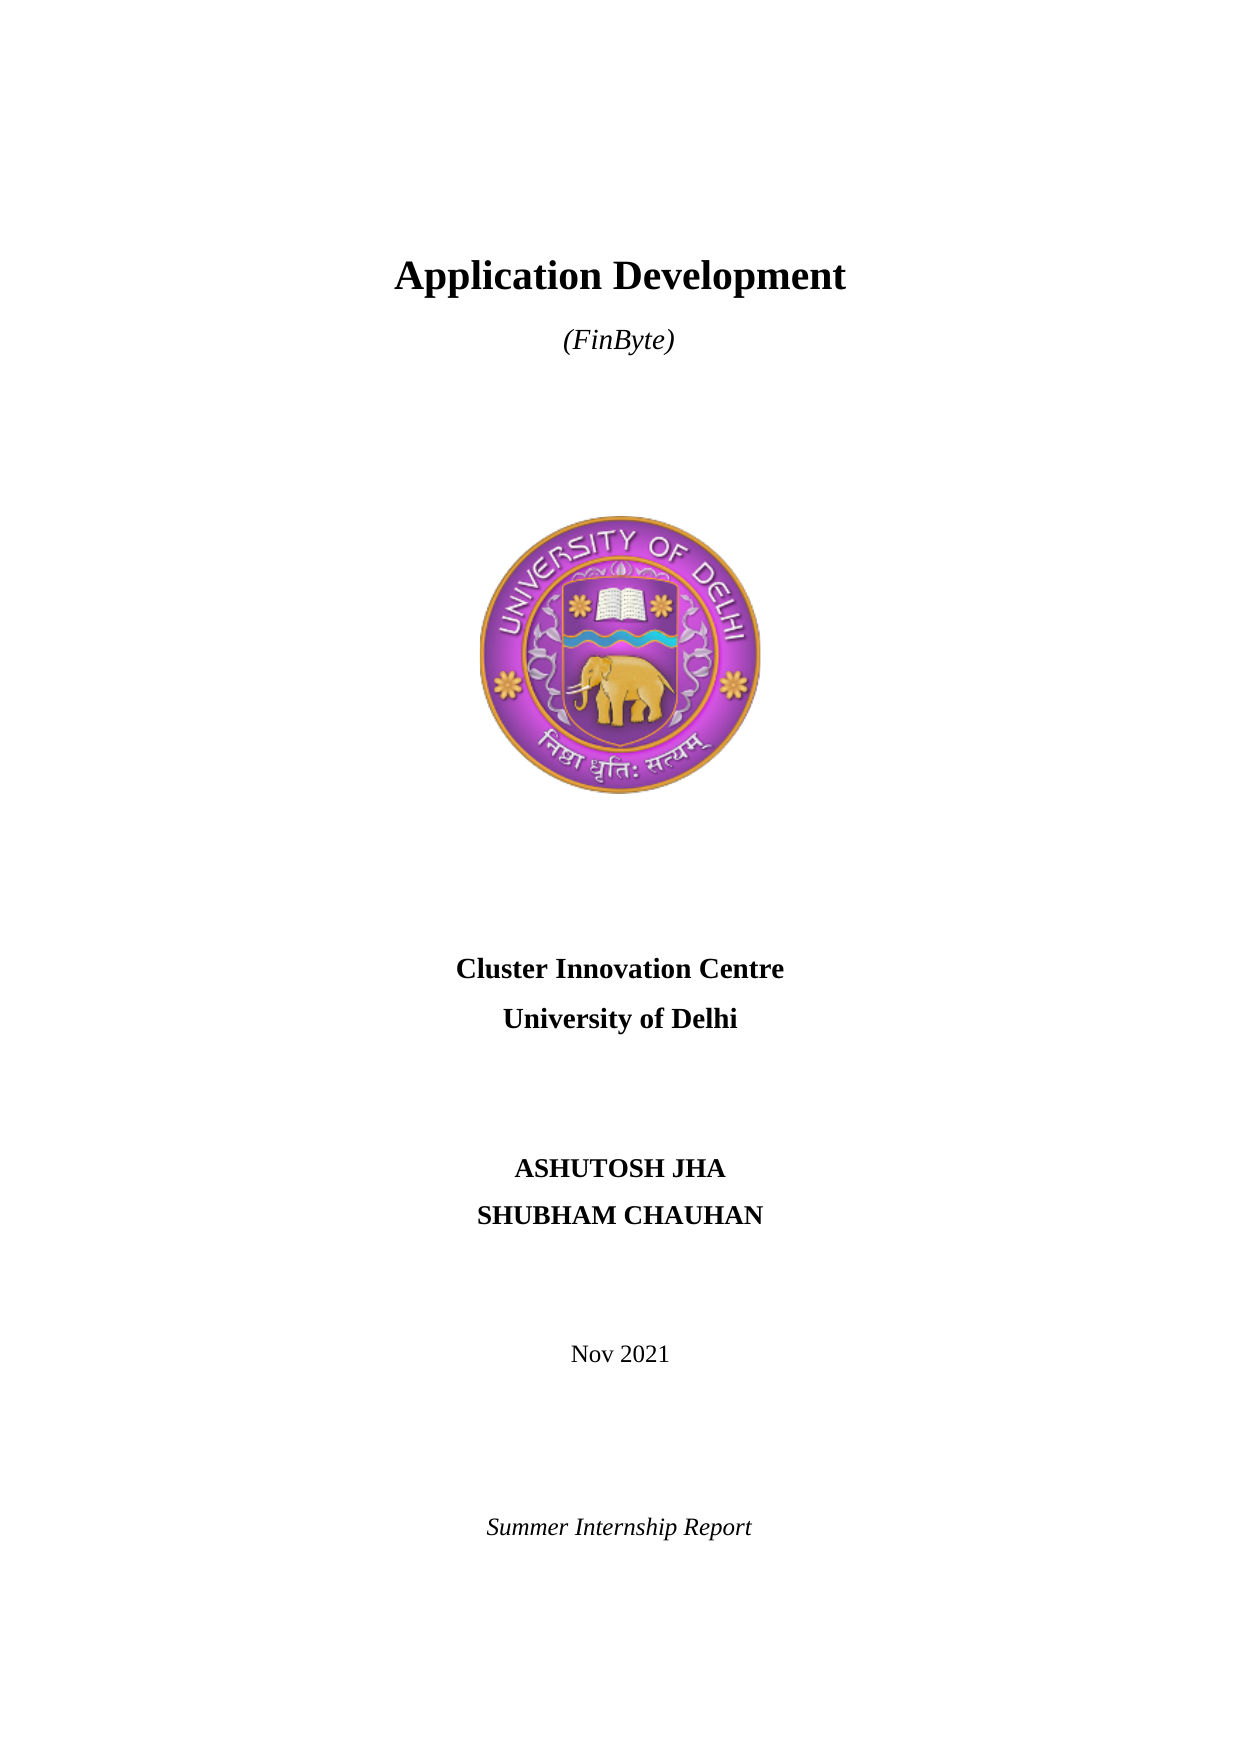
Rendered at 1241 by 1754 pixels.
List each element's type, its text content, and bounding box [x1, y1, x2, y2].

subtitle Cluster Innovation Centre [150, 951, 1090, 985]
text Nov 2021 [150, 1339, 1090, 1368]
text Summer Internship Report [150, 1512, 1090, 1540]
text ASHUTOSH JHA [150, 1152, 1090, 1184]
picture [479, 516, 761, 794]
text (FinByte) [150, 322, 1090, 356]
title Application Development [150, 251, 1090, 298]
subtitle University of Delhi [150, 1002, 1090, 1035]
text SHUBHAM CHAUHAN [150, 1199, 1090, 1230]
